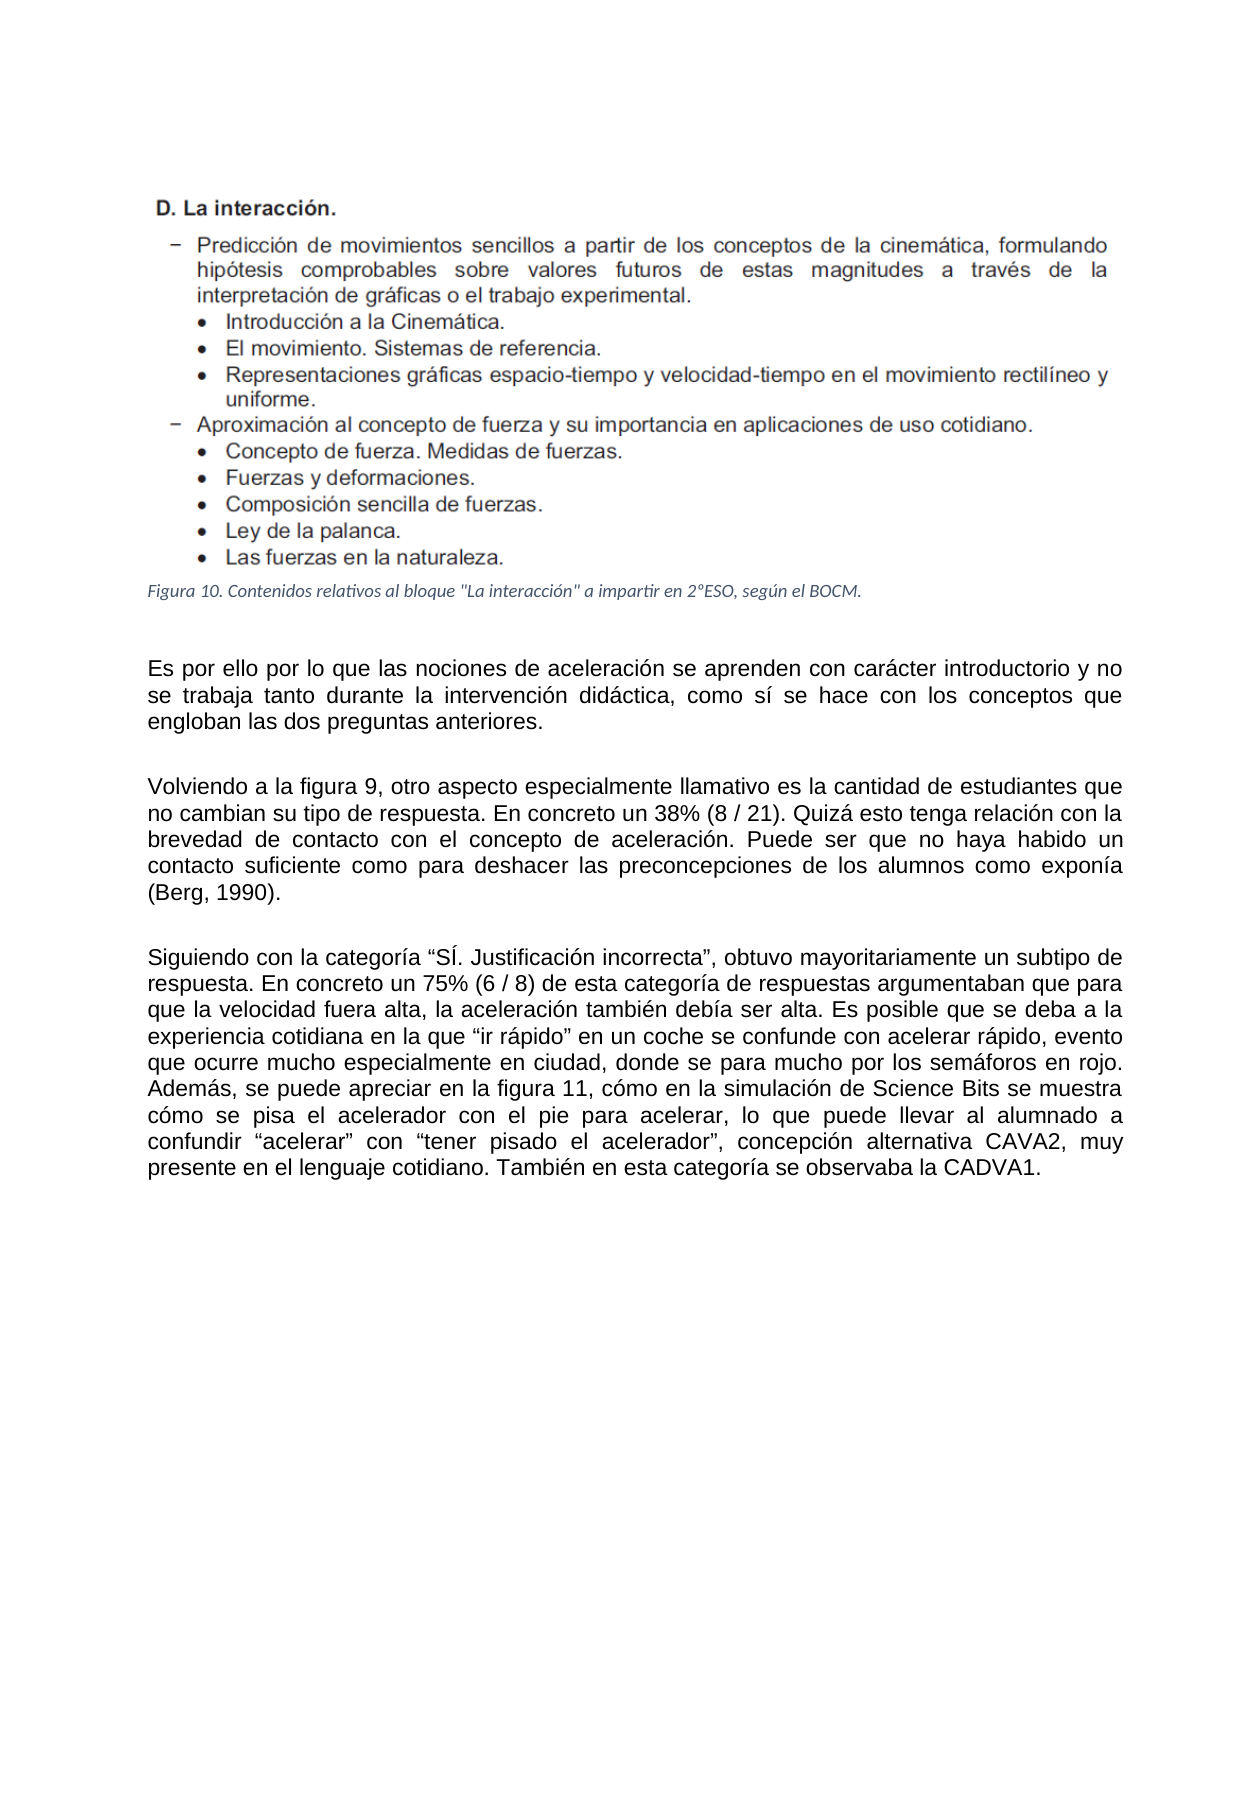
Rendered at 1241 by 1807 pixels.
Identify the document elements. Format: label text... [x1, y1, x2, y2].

picture [147, 191, 1124, 573]
text Figura 10. Contenidos relativos al bloque "La interacción" a impartir en 2ºESO, según el BOCM. [147, 579, 1124, 602]
text Volviendo a la figura 9, otro aspecto especialmente llamativo es la cantidad de estudiantes que no cambian su tipo de respuesta. En concreto un 38% (8 / 21). Quizá esto tenga relación con la brevedad de contacto con el concepto de aceleración. Puede ser que no haya habido un contacto suficiente como para deshacer las preconcepciones de los alumnos como exponía . [147, 773, 1124, 905]
text Es por ello por lo que las nociones de aceleración se aprenden con carácter introductorio y no se trabaja tanto durante la intervención didáctica, como sí se hace con los conceptos que engloban las dos preguntas anteriores. [147, 655, 1124, 734]
text Siguiendo con la categoría “SÍ. Justificación incorrecta”, obtuvo mayoritariamente un subtipo de respuesta. En concreto un 75% (6 / 8) de esta categoría de respuestas argumentaban que para que la velocidad fuera alta, la aceleración también debía ser alta. Es posible que se deba a la experiencia cotidiana en la que “ir rápido” en un coche se confunde con acelerar rápido, evento que ocurre mucho especialmente en ciudad, donde se para mucho por los semáforos en rojo. Además, se puede apreciar en la figura 11, cómo en la simulación de Science Bits se muestra cómo se pisa el acelerador con el pie para acelerar, lo que puede llevar al alumnado a confundir “acelerar” con “tener pisado el acelerador”, concepción alternativa CAVA2, muy presente en el lenguaje cotidiano. También en esta categoría se observaba la CADVA1. [147, 943, 1124, 1181]
